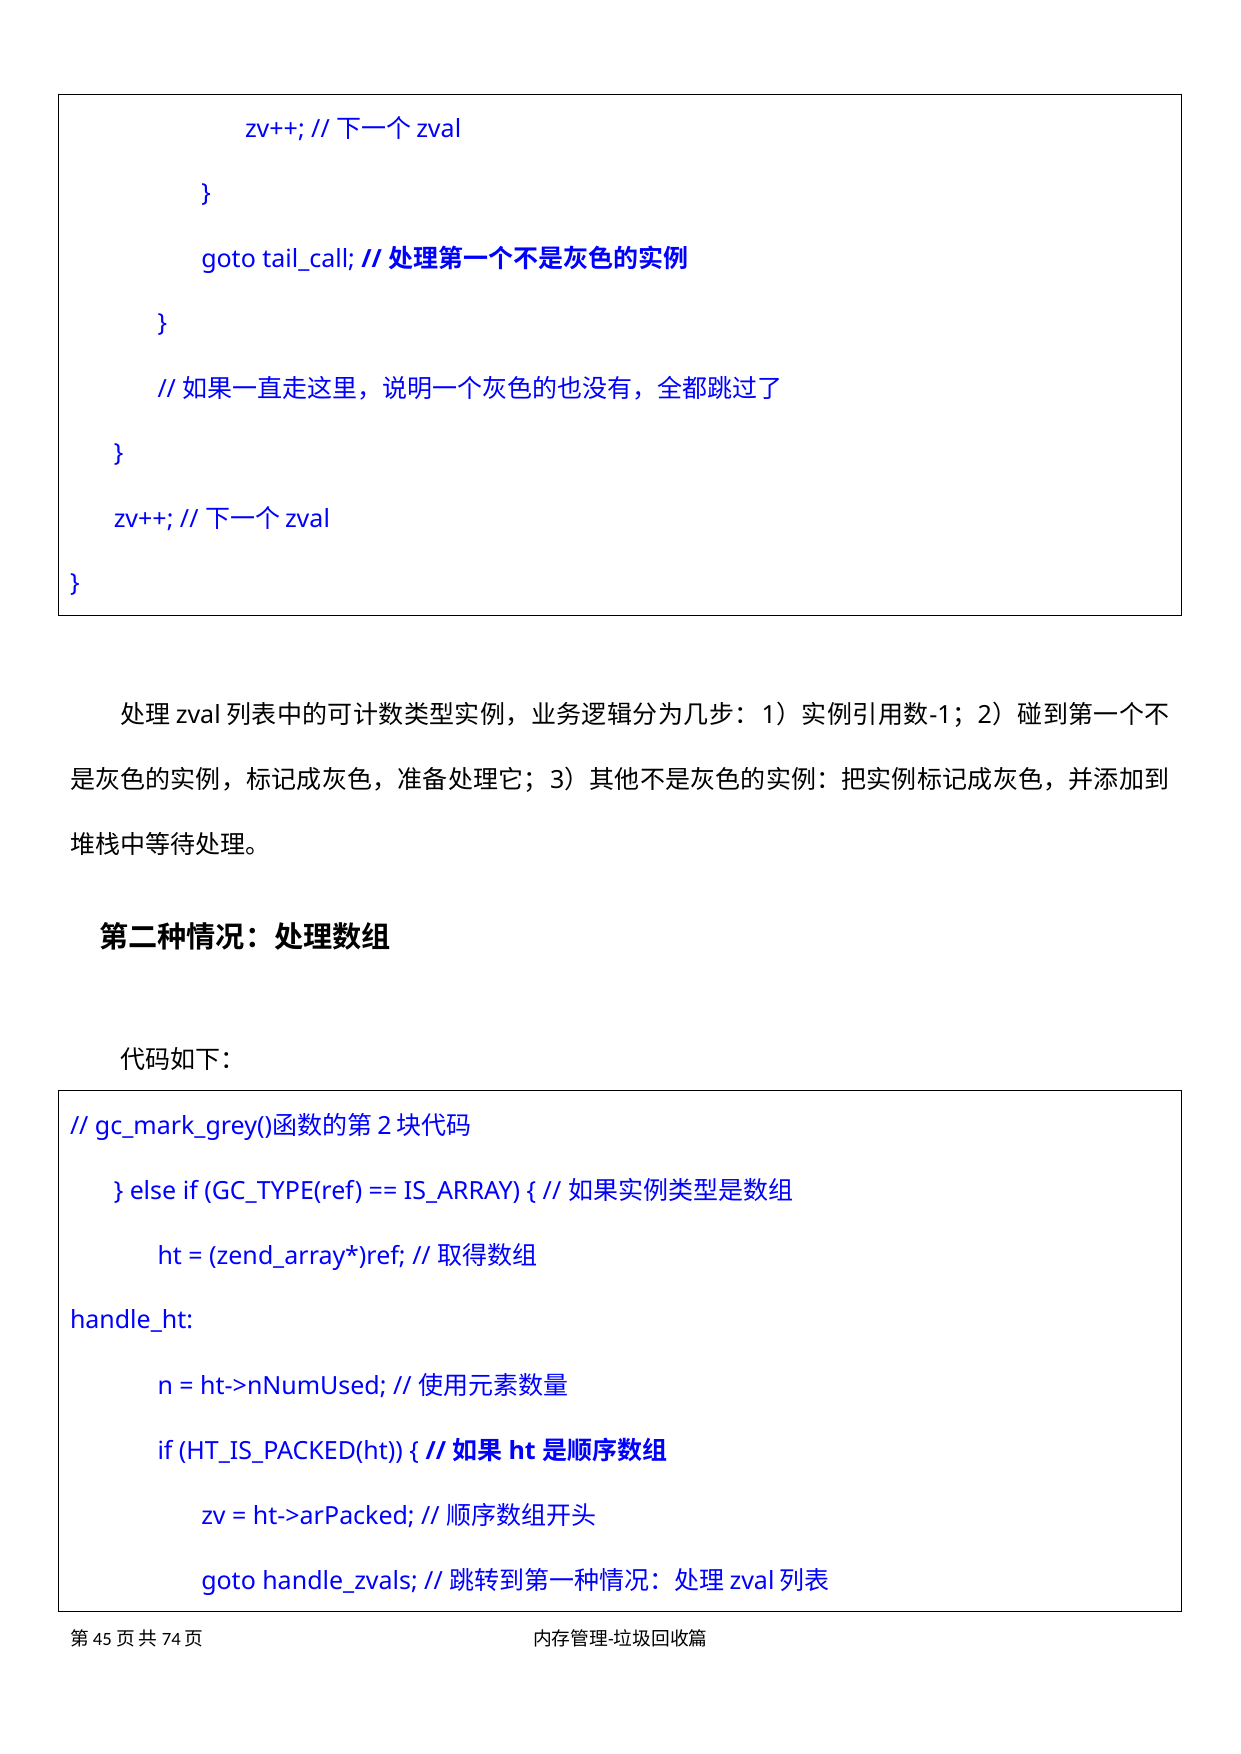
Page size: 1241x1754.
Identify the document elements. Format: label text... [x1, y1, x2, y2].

text 处理zval列表中的可计数类型实例，业务逻辑分为几步：1）实例引用数-1；2）碰到第一个不是灰色的实例，标记成灰色，准备处理它；3）其他不是灰色的实例：把实例标记成灰色，并添加到堆栈中等待处理。 [70, 681, 1171, 876]
text 代码如下： [70, 1025, 1171, 1090]
subtitle 第二种情况：处理数组 [70, 903, 1171, 968]
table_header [59, 1091, 1181, 1611]
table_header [59, 95, 1181, 614]
